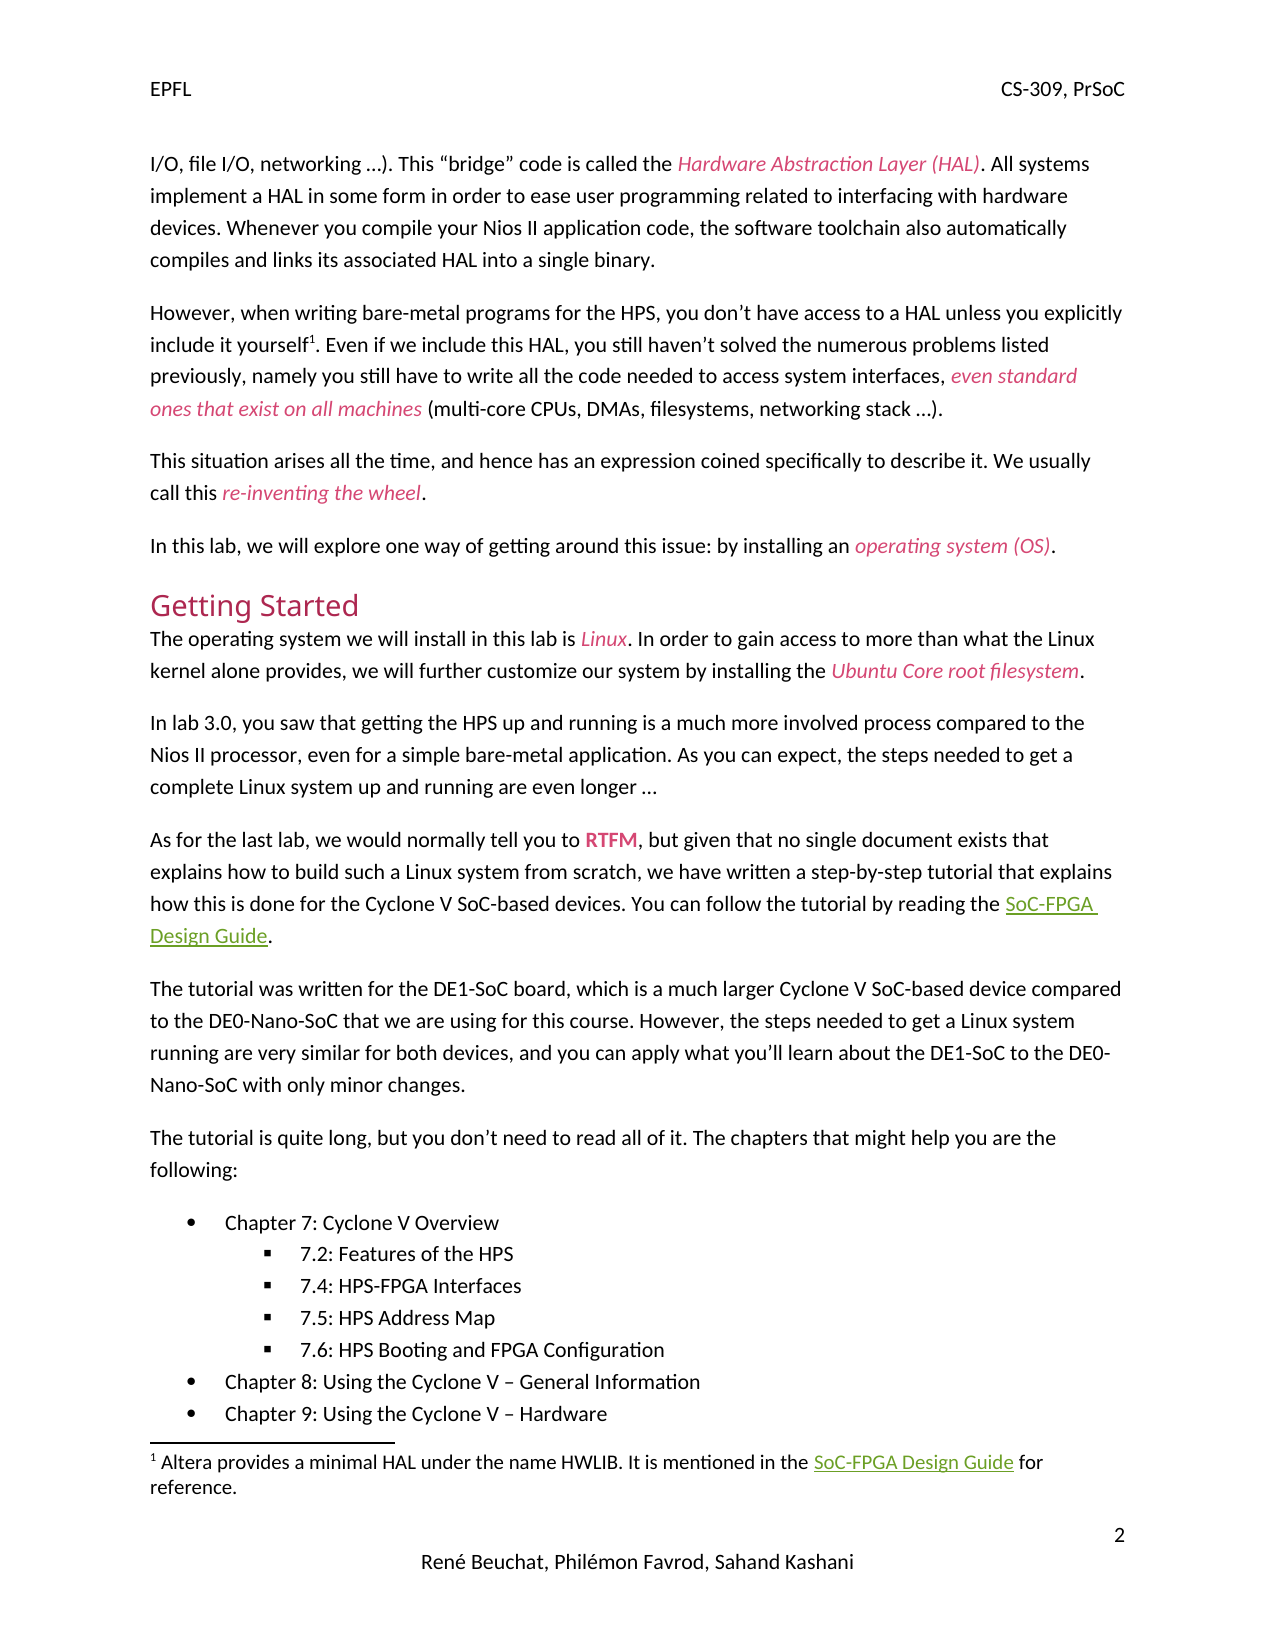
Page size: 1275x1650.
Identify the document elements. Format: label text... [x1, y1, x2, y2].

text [150, 150, 1125, 273]
list 7.4: HPS-FPGA Interfaces [262, 1273, 1125, 1299]
text The tutorial is quite long, but you don’t need to read all of it. The chapters that might help you are the following: [150, 1124, 1125, 1182]
text In lab 3.0, you saw that getting the HPS up and running is a much more involved process compared to the Nios II processor, even for a simple bare-metal application. As you can expect, the steps needed to get a complete Linux system up and running are even longer … [150, 709, 1125, 800]
text However, when writing bare-metal programs for the HPS, you don’t have access to a HAL unless you explicitly include it yourself. Even if we include this HAL, you still haven’t solved the numerous problems listed previously, namely you still have to write all the code needed to access system interfaces, even standard ones that exist on all machines (multi-core CPUs, DMAs, filesystems, networking stack …). [150, 299, 1125, 421]
list 7.6: HPS Booting and FPGA Configuration [262, 1337, 1125, 1363]
text As for the last lab, we would normally tell you to RTFM, but given that no single document exists that explains how to build such a Linux system from scratch, we have written a step-by-step tutorial that explains how this is done for the Cyclone V SoC-based devices. You can follow the tutorial by reading the SoC-FPGA Design Guide. [150, 826, 1125, 949]
text The tutorial was written for the DE1-SoC board, which is a much larger Cyclone V SoC-based device compared to the DE0-Nano-SoC that we are using for this course. However, the steps needed to get a Linux system running are very similar for both devices, and you can apply what you’ll learn about the DE1-SoC to the DE0-Nano-SoC with only minor changes. [150, 975, 1125, 1098]
text This situation arises all the time, and hence has an expression coined specifically to describe it. We usually call this re-inventing the wheel. [150, 447, 1125, 506]
list Chapter 9: Using the Cyclone V – Hardware [187, 1401, 1125, 1427]
list 7.2: Features of the HPS [262, 1241, 1125, 1267]
list Chapter 8: Using the Cyclone V – General Information [187, 1368, 1125, 1395]
subtitle Getting Started [150, 585, 1125, 625]
list 7.5: HPS Address Map [262, 1304, 1125, 1331]
text In this lab, we will explore one way of getting around this issue: by installing an operating system (OS). [150, 532, 1125, 559]
text The operating system we will install in this lab is Linux. In order to gain access to more than what the Linux kernel alone provides, we will further customize our system by installing the Ubuntu Core root filesystem. [150, 625, 1125, 683]
list Chapter 7: Cyclone V Overview [187, 1209, 1125, 1235]
